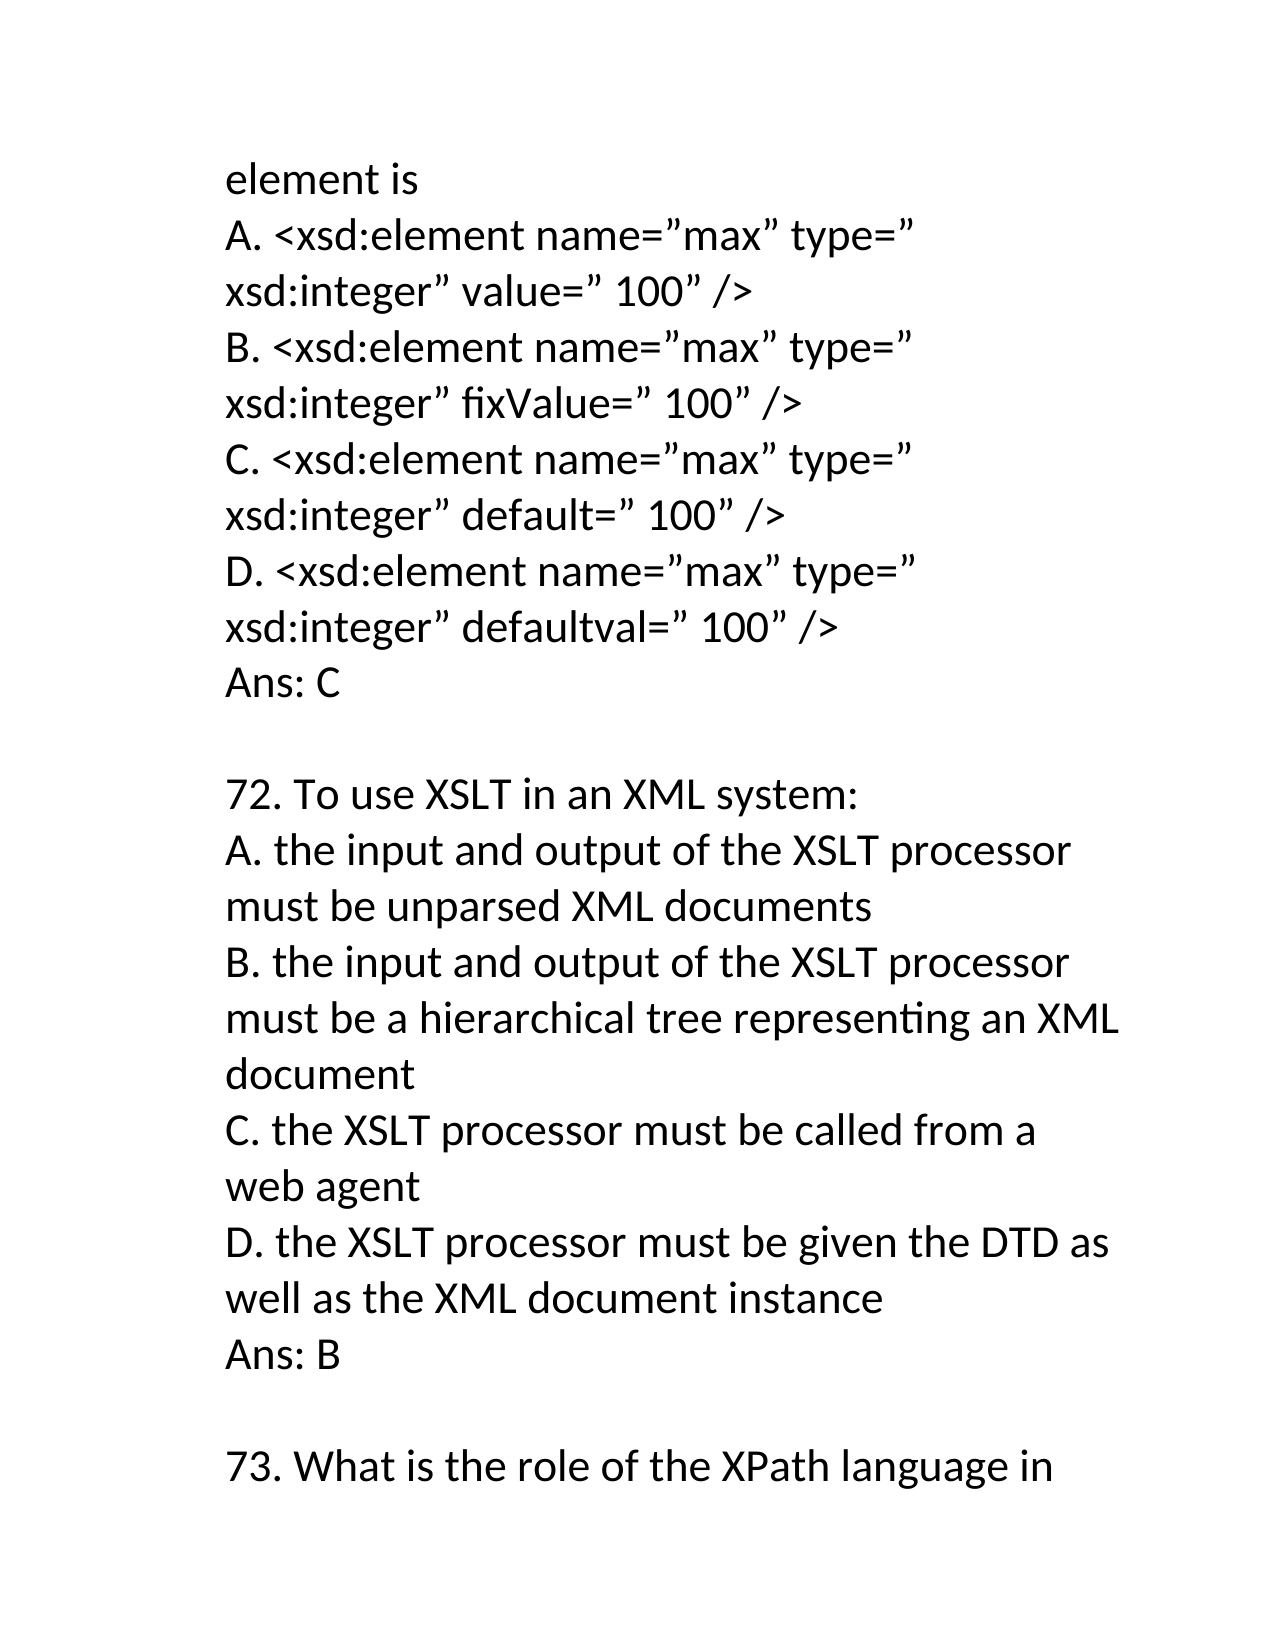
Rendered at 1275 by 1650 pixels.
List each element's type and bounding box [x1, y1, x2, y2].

list [187, 150, 1125, 1492]
